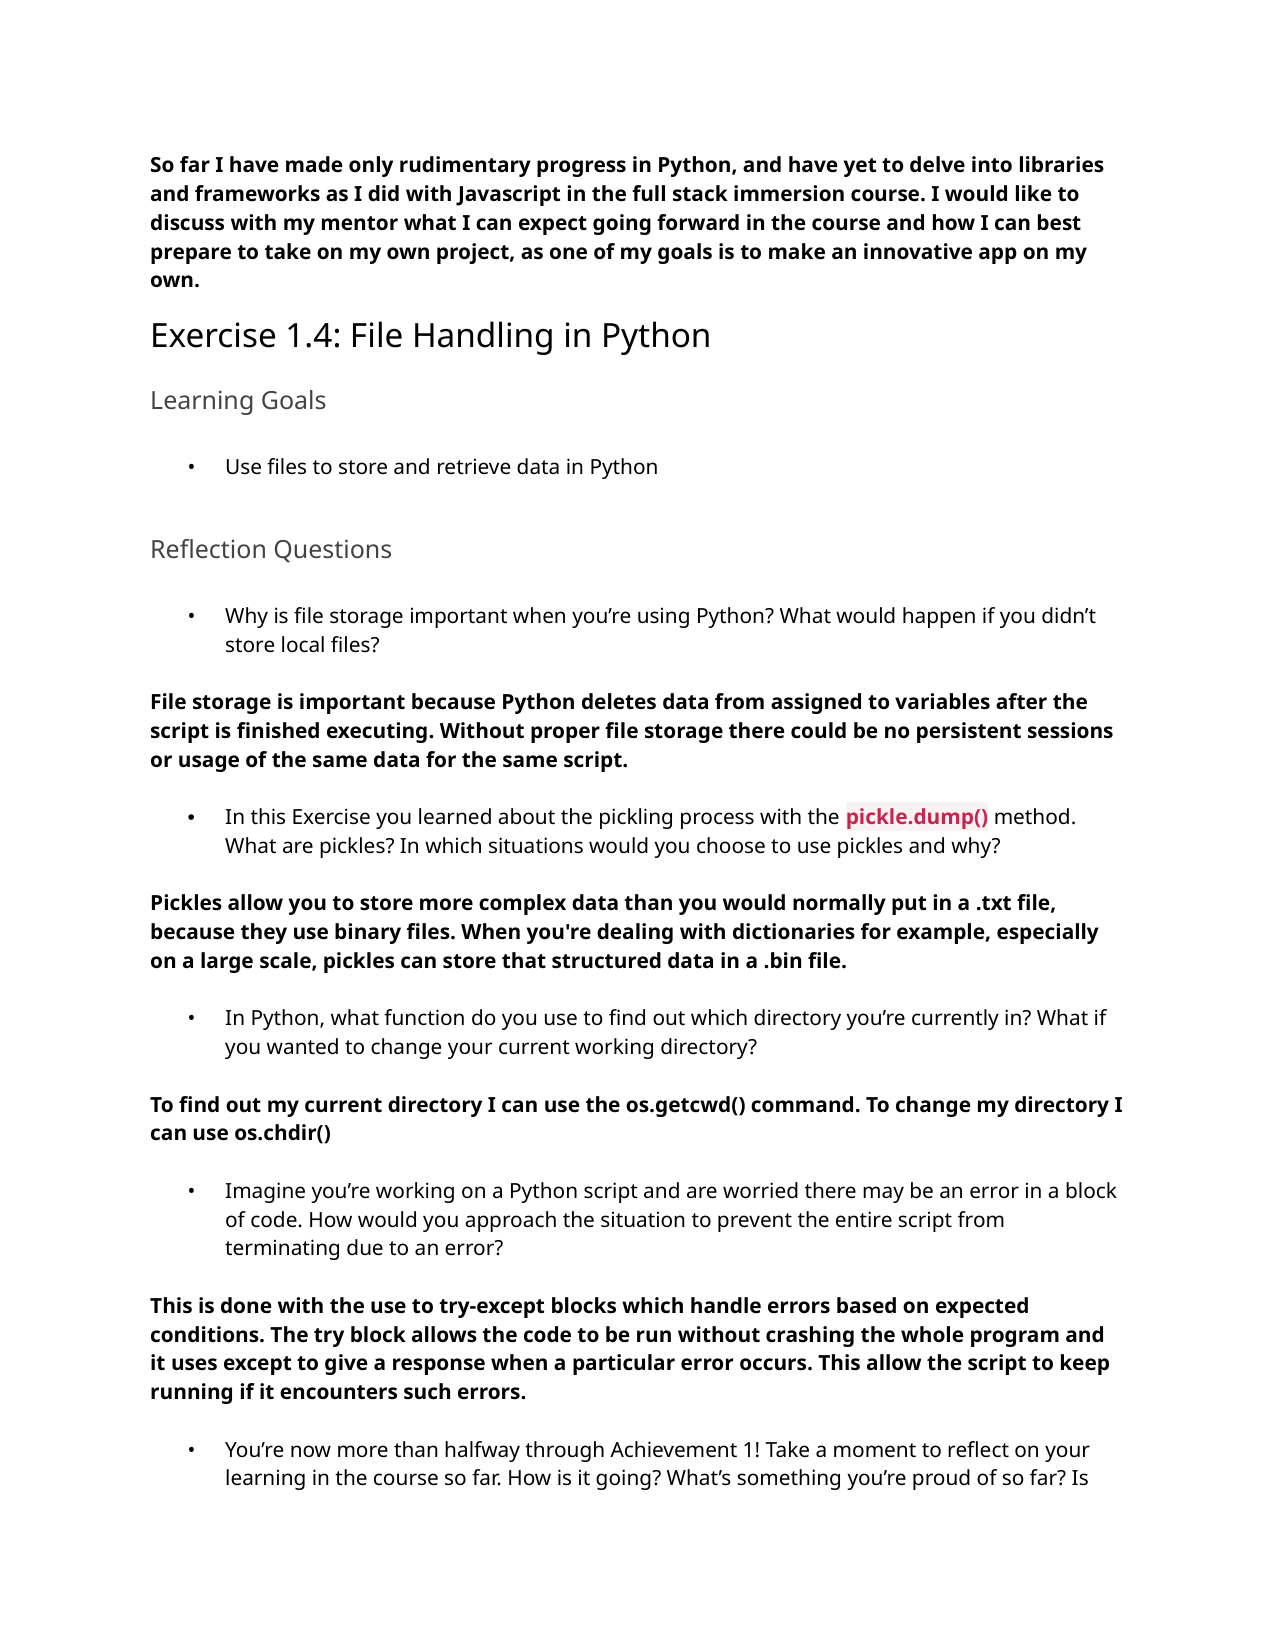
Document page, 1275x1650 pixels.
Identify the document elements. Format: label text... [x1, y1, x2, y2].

text Reflection Questions [150, 538, 1125, 563]
list Imagine you’re working on a Python script and are worried there may be an error in a block of code. How would you approach the situation to prevent the entire script from terminating due to an error? [187, 1175, 1125, 1262]
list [187, 1434, 1125, 1492]
list In this Exercise you learned about the pickling process with the pickle.dump() method. What are pickles? In which situations would you choose to use pickles and why? [187, 802, 1125, 859]
text This is done with the use to try-except blocks which handle errors based on expected conditions. The try block allows the code to be run without crashing the whole program and it uses except to give a response when a particular error occurs. This allow the script to keep running if it encounters such errors. [150, 1290, 1125, 1405]
text Pickles allow you to store more complex data than you would normally put in a .txt file, because they use binary files. When you're dealing with dictionaries for example, especially on a large scale, pickles can store that structured data in a .bin file. [150, 888, 1125, 974]
text Exercise 1.4: File Handling in Python [150, 327, 1125, 352]
list In Python, what function do you use to find out which directory you’re currently in? What if you wanted to change your current working directory? [187, 1003, 1125, 1060]
text Learning Goals [150, 389, 1125, 414]
text File storage is important because Python deletes data from assigned to variables after the script is finished executing. Without proper file storage there could be no persistent sessions or usage of the same data for the same script. [150, 687, 1125, 773]
text So far I have made only rudimentary progress in Python, and have yet to delve into libraries and frameworks as I did with Javascript in the full stack immersion course. I would like to discuss with my mentor what I can expect going forward in the course and how I can best prepare to take on my own project, as one of my goals is to make an innovative app on my own. [150, 150, 1125, 294]
text To find out my current directory I can use the os.getcwd() command. To change my directory I can use os.chdir() [150, 1089, 1125, 1147]
list Why is file storage important when you’re using Python? What would happen if you didn’t store local files? [187, 600, 1125, 658]
list Use files to store and retrieve data in Python [187, 452, 1125, 480]
